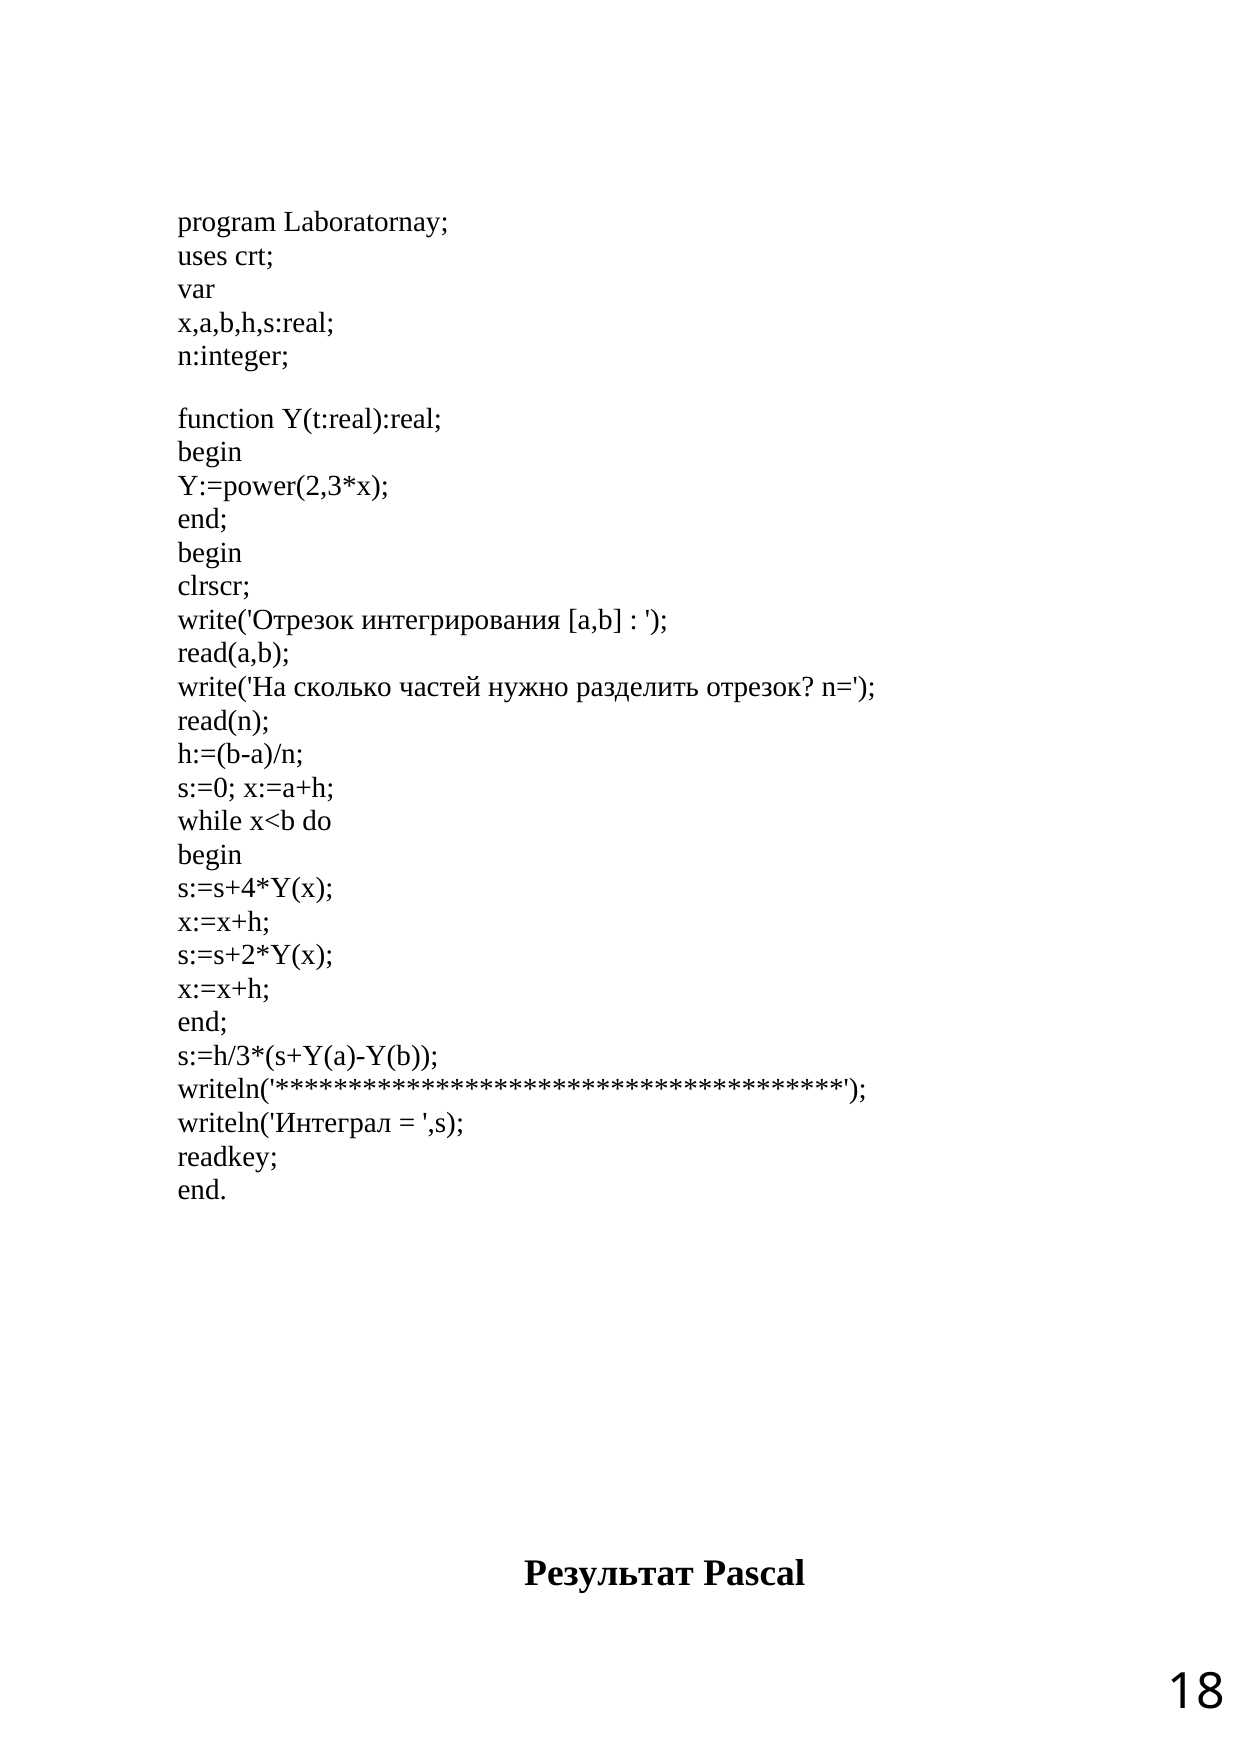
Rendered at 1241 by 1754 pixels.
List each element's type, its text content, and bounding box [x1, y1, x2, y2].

text end; [177, 501, 1152, 535]
text Y:=power(2,3*x); [177, 468, 1152, 501]
text end; [177, 1004, 1152, 1038]
text s:=0; x:=a+h; [177, 770, 1152, 803]
text begin [177, 434, 1152, 468]
text x,a,b,h,s:real; [177, 305, 1152, 338]
text program Laboratornay; [177, 204, 1152, 238]
text write('Отрезок интегрирования [a,b] : '); [177, 602, 1152, 636]
text writeln('Интеграл = ',s); [177, 1105, 1152, 1139]
text clrscr; [177, 568, 1152, 602]
text function Y(t:real):real; [177, 401, 1152, 434]
text x:=x+h; [177, 971, 1152, 1004]
text read(a,b); [177, 636, 1152, 669]
text while x<b do [177, 803, 1152, 837]
text uses crt; [177, 238, 1152, 271]
text write('На сколько частей нужно разделить отрезок? n='); [177, 669, 1152, 703]
text read(n); [177, 703, 1152, 736]
text begin [177, 837, 1152, 870]
text s:=h/3*(s+Y(a)-Y(b)); [177, 1038, 1152, 1072]
text writeln('***************************************'); [177, 1072, 1152, 1105]
text readkey; [177, 1139, 1152, 1172]
text s:=s+2*Y(x); [177, 937, 1152, 971]
text var [177, 271, 1152, 305]
text x:=x+h; [177, 904, 1152, 937]
text Результат Pascal [177, 1551, 1152, 1594]
text begin [177, 535, 1152, 568]
text n:integer; [177, 338, 1152, 372]
text h:=(b-a)/n; [177, 736, 1152, 770]
text end. [177, 1172, 1152, 1206]
text s:=s+4*Y(x); [177, 870, 1152, 904]
